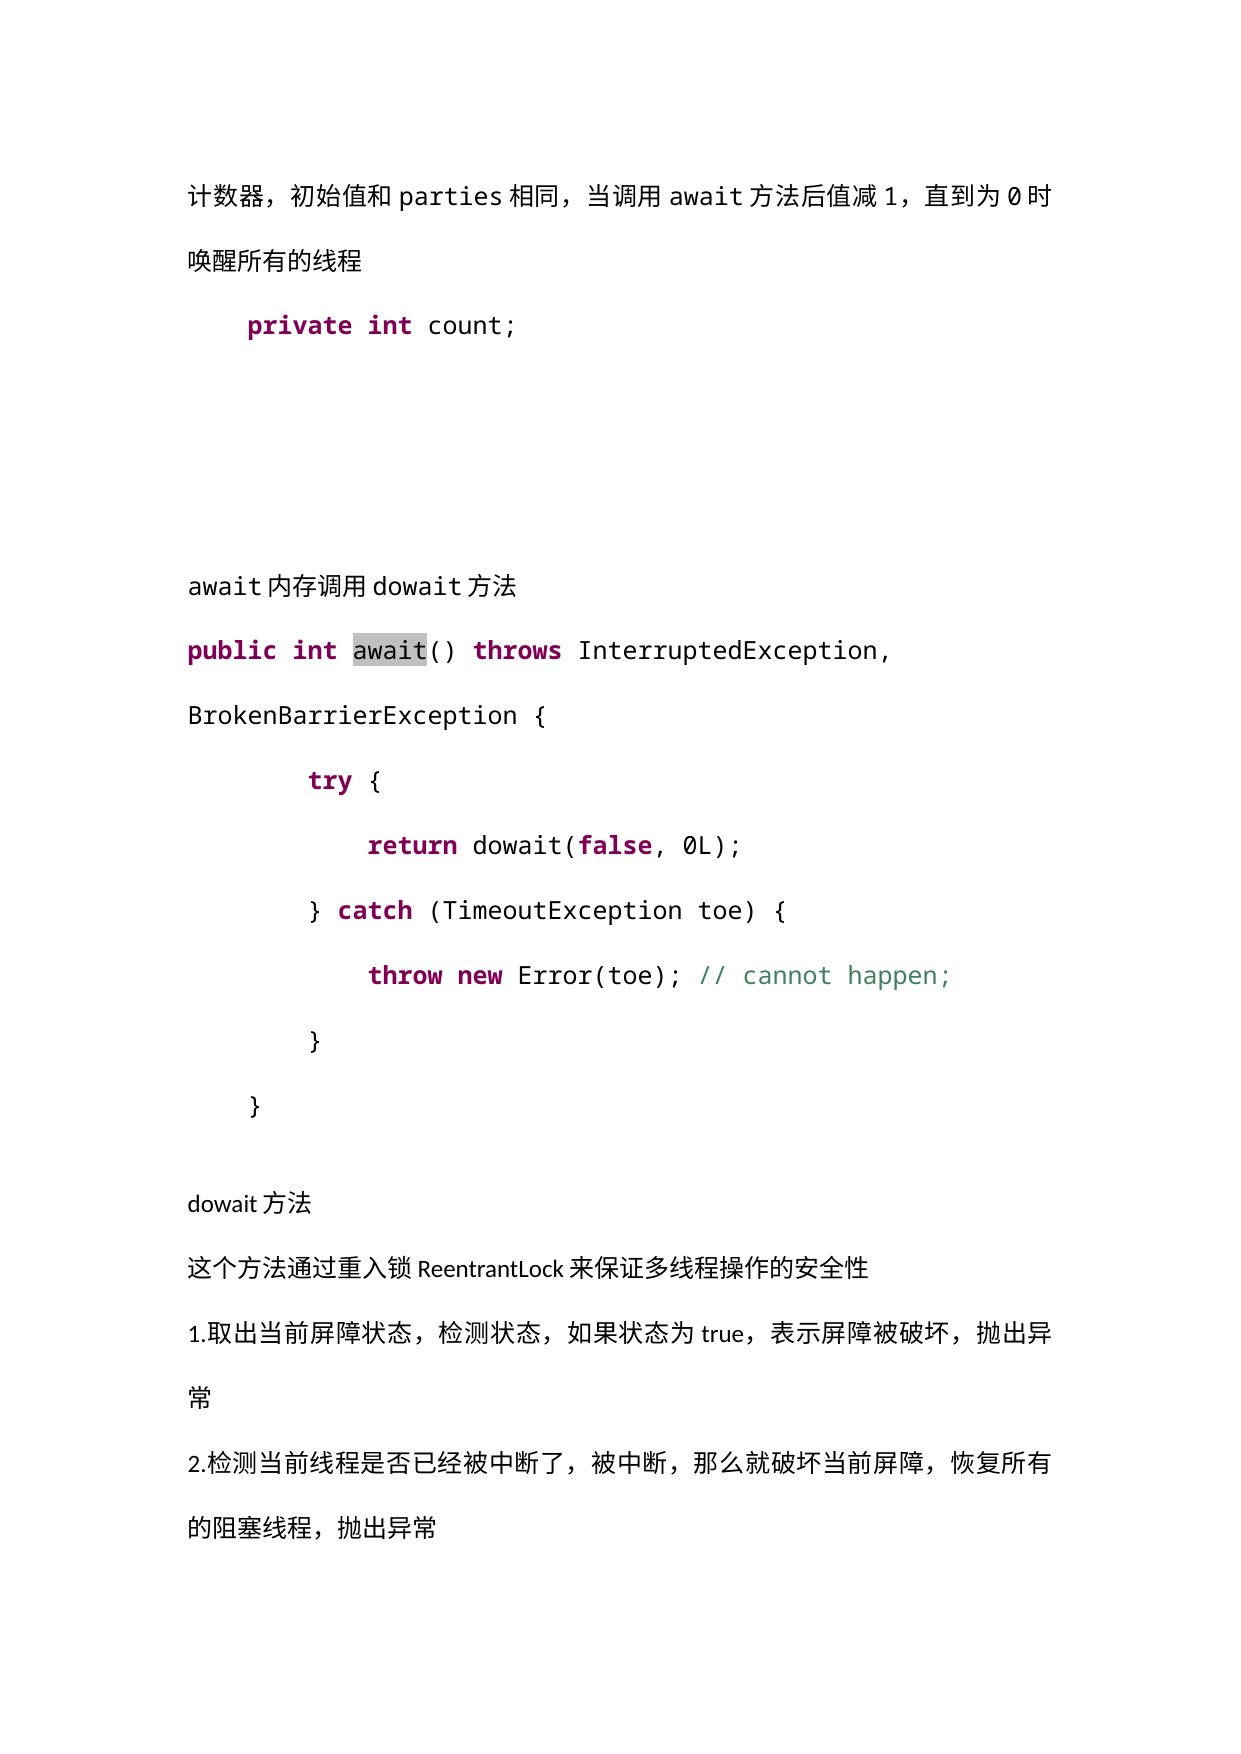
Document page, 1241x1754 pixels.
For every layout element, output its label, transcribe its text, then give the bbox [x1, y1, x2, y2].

text throw new Error(toe); // cannot happen; [187, 942, 1053, 1007]
text } [187, 1072, 1053, 1137]
text 1.取出当前屏障状态，检测状态，如果状态为true，表示屏障被破坏，抛出异常 [187, 1299, 1053, 1429]
text private int count; [187, 292, 1053, 357]
text try { [187, 747, 1053, 812]
text return dowait(false, 0L); [187, 812, 1053, 877]
text public int await() throws InterruptedException, BrokenBarrierException { [187, 617, 1053, 747]
text } catch (TimeoutException toe) { [187, 877, 1053, 942]
text dowait方法 [187, 1169, 1053, 1234]
text 计数器，初始值和parties相同，当调用await方法后值减1，直到为0时唤醒所有的线程 [187, 162, 1053, 292]
text await内存调用dowait方法 [187, 552, 1053, 617]
text 这个方法通过重入锁ReentrantLock来保证多线程操作的安全性 [187, 1234, 1053, 1299]
text 2.检测当前线程是否已经被中断了，被中断，那么就破坏当前屏障，恢复所有的阻塞线程，抛出异常 [187, 1429, 1053, 1559]
text } [187, 1007, 1053, 1072]
